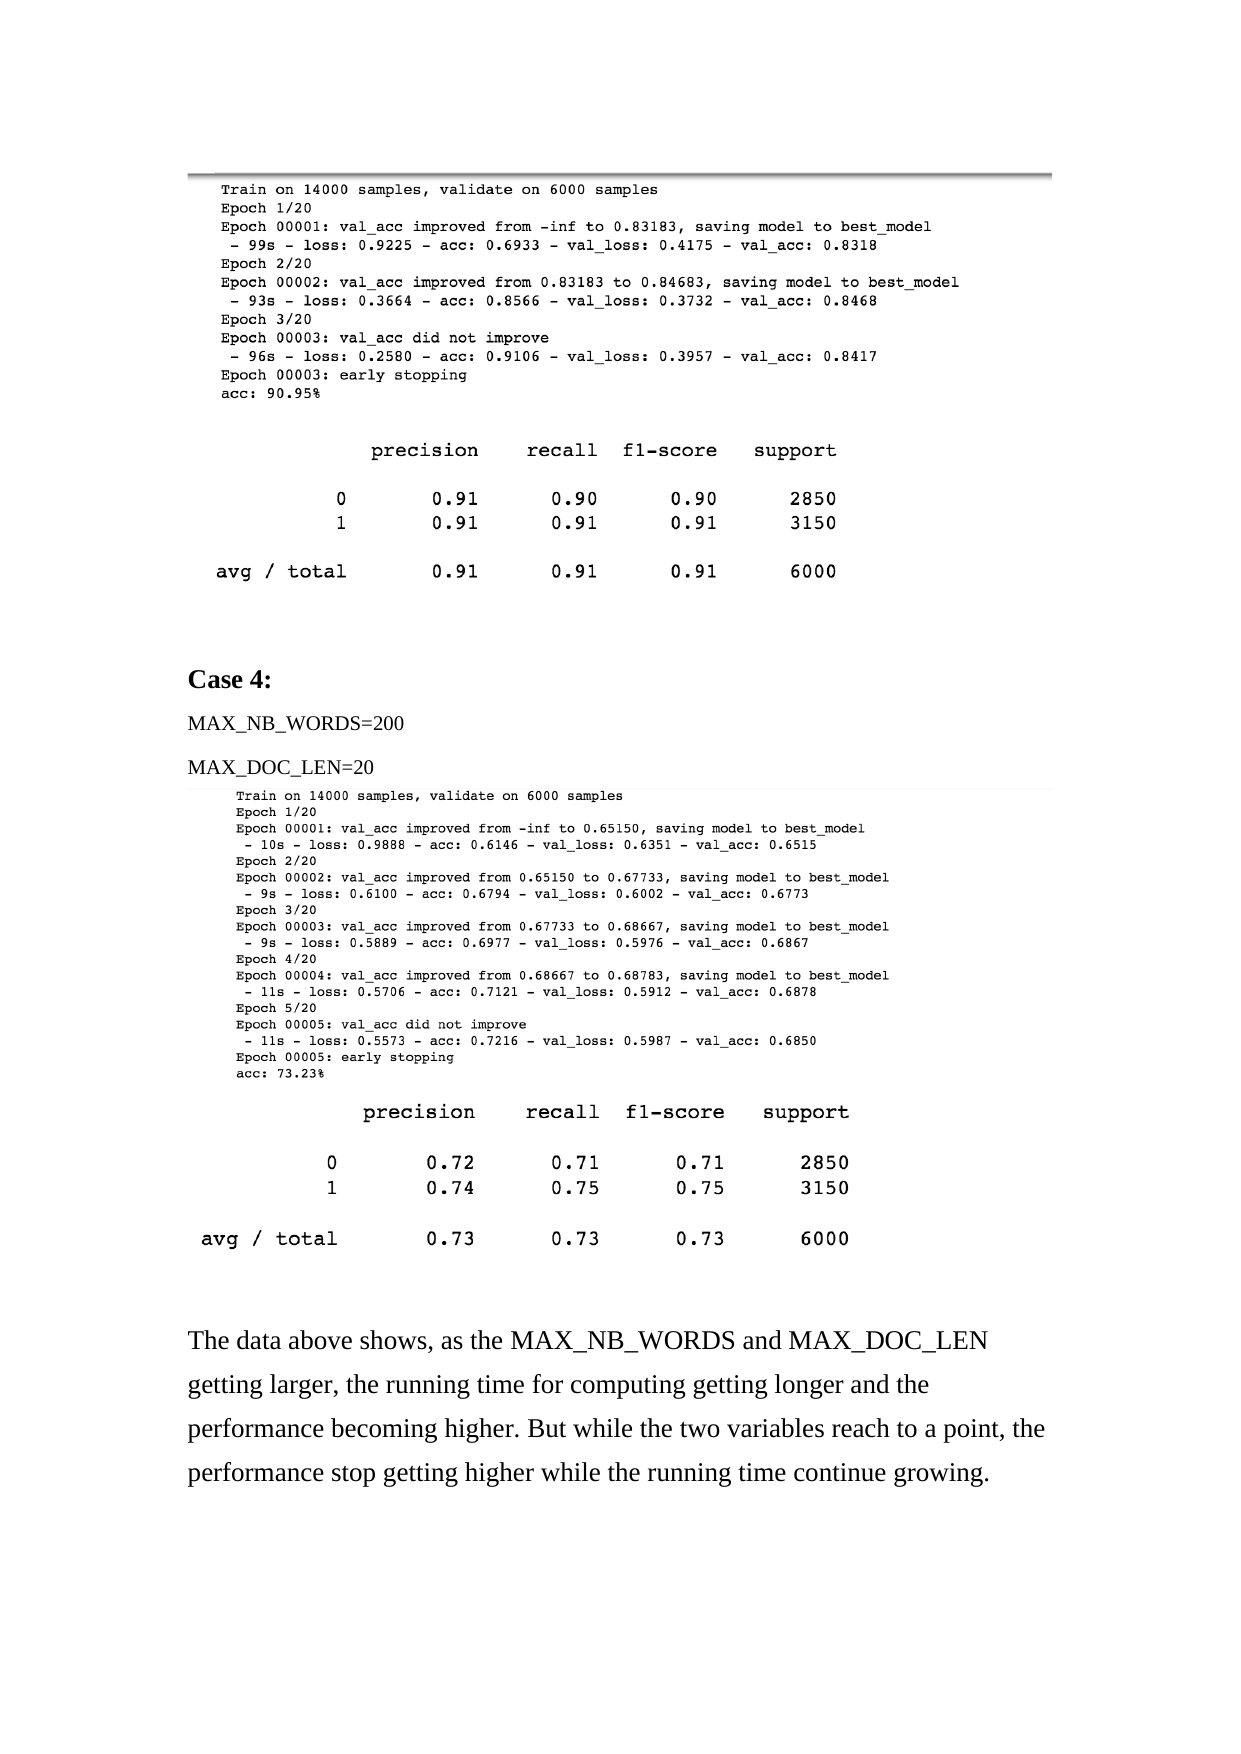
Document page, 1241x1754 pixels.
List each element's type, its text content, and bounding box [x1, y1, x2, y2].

picture [187, 1097, 1053, 1267]
picture [187, 788, 1053, 1084]
text MAX_DOC_LEN=20 [187, 745, 1053, 788]
text The data above shows, as the MAX_NB_WORDS and MAX_DOC_LEN getting larger, the running time for computing getting longer and the performance becoming higher. But while the two variables reach to a point, the performance stop getting higher while the running time continue growing. [187, 1318, 1053, 1494]
text MAX_NB_WORDS=200 [187, 701, 1053, 745]
picture [187, 172, 1053, 414]
text Case 4: [187, 657, 1053, 701]
picture [187, 436, 1053, 587]
